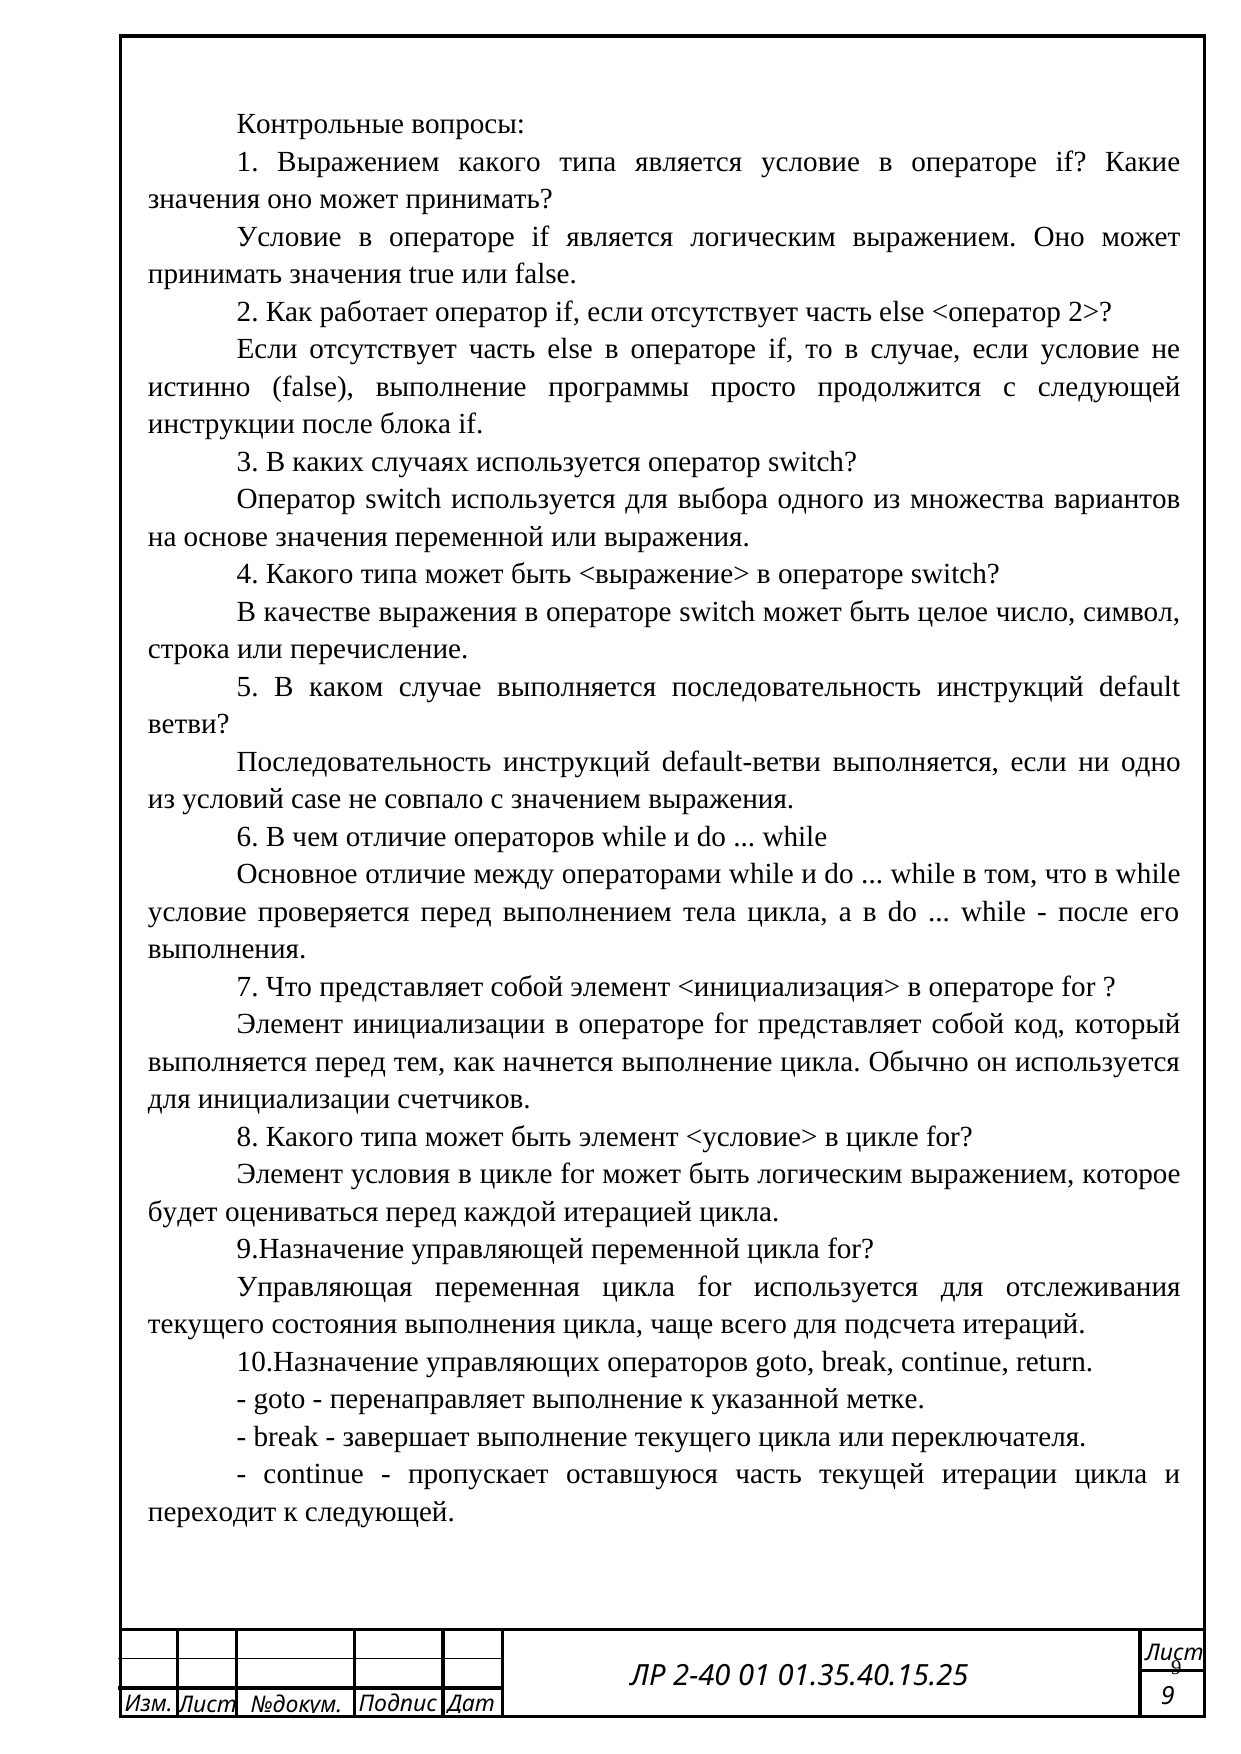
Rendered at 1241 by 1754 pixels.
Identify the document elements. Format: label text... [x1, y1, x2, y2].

text Контрольные вопросы: [148, 103, 1181, 141]
text Основное отличие между операторами while и do ... while в том, что в while условие проверяется перед выполнением тела цикла, а в do ... while - после его выполнения. [148, 853, 1181, 966]
text Оператор switch используется для выбора одного из множества вариантов на основе значения переменной или выражения. [148, 478, 1181, 553]
text 10.Назначение управляющих операторов goto, break, continue, return. [148, 1341, 1181, 1378]
text Последовательность инструкций default-ветви выполняется, если ни одно из условий case не совпало с значением выражения. [148, 741, 1181, 816]
text Элемент условия в цикле for может быть логическим выражением, которое будет оцениваться перед каждой итерацией цикла. [148, 1153, 1181, 1228]
text 4. Какого типа может быть <выражение> в операторе switch? [148, 553, 1181, 591]
text 5. В каком случае выполняется последовательность инструкций default ветви? [148, 666, 1181, 741]
text Элемент инициализации в операторе for представляет собой код, который выполняется перед тем, как начнется выполнение цикла. Обычно он используется для инициализации счетчиков. [148, 1003, 1181, 1116]
text В качестве выражения в операторе switch может быть целое число, символ, строка или перечисление. [148, 591, 1181, 666]
text Управляющая переменная цикла for используется для отслеживания текущего состояния выполнения цикла, чаще всего для подсчета итераций. [148, 1266, 1181, 1341]
text - break - завершает выполнение текущего цикла или переключателя. [148, 1416, 1181, 1453]
text 6. В чем отличие операторов while и do ... while [148, 816, 1181, 853]
text 2. Как работает оператор if, если отсутствует часть else <оператор 2>? [148, 291, 1181, 328]
text - goto - перенаправляет выполнение к указанной метке. [148, 1378, 1181, 1416]
text 7. Что представляет собой элемент <инициализация> в операторе for ? [148, 966, 1181, 1003]
text 3. В каких случаях используется оператор switch? [148, 441, 1181, 478]
text Условие в операторе if является логическим выражением. Оно может принимать значения true или false. [148, 216, 1181, 291]
text 9.Назначение управляющей переменной цикла for? [148, 1228, 1181, 1266]
text 8. Какого типа может быть элемент <условие> в цикле for? [148, 1116, 1181, 1153]
text 1. Выражением какого типа является условие в операторе if? Какие значения оно может принимать? [148, 141, 1181, 216]
text - continue - пропускает оставшуюся часть текущей итерации цикла и переходит к следующей. [148, 1453, 1181, 1528]
text Если отсутствует часть else в операторе if, то в случае, если условие не истинно (false), выполнение программы просто продолжится с следующей инструкции после блока if. [148, 328, 1181, 441]
